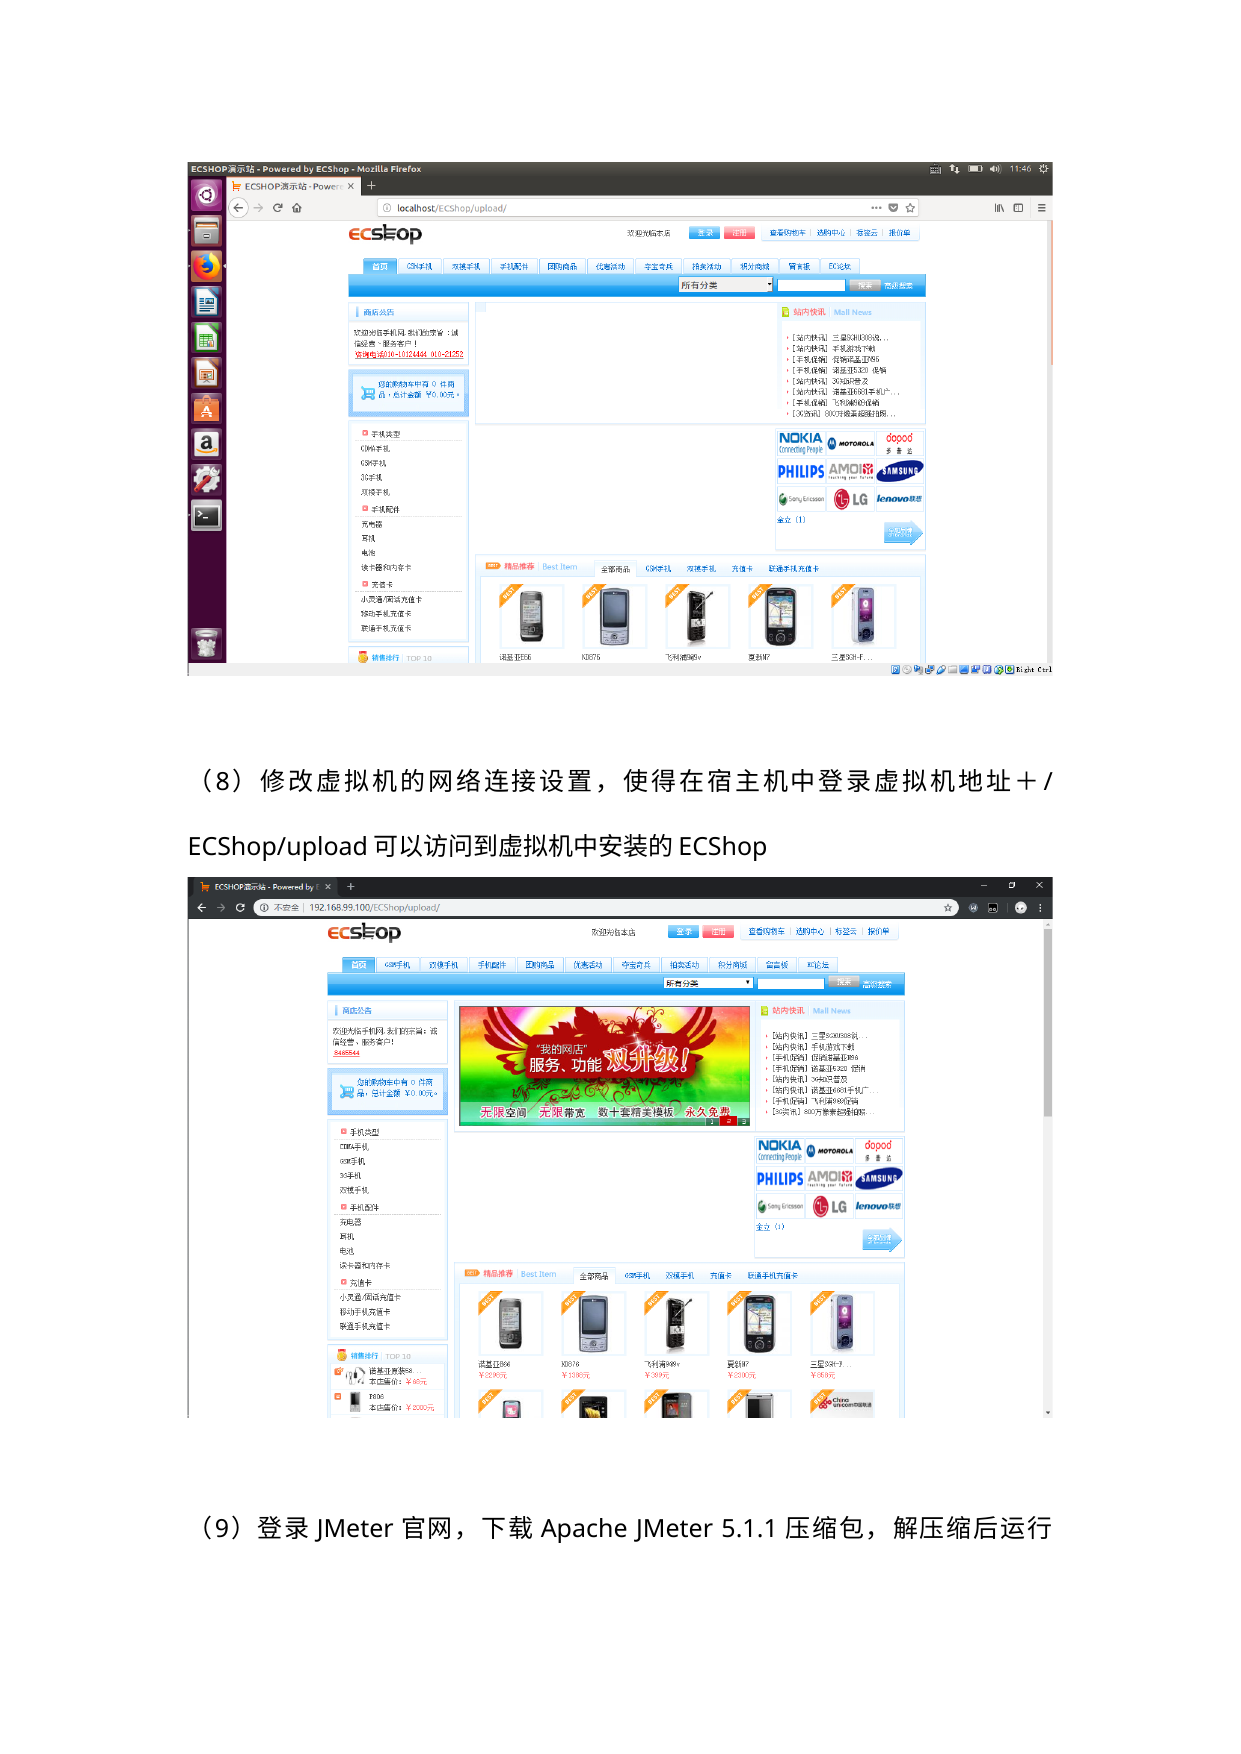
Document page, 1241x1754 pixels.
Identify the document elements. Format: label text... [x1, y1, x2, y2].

text （8）修改虚拟机的网络连接设置，使得在宿主机中登录虚拟机地址＋/ECShop/upload可以访问到虚拟机中安装的ECShop [187, 747, 1053, 877]
picture [187, 877, 1053, 1418]
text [187, 1494, 1053, 1559]
picture [187, 162, 1053, 676]
